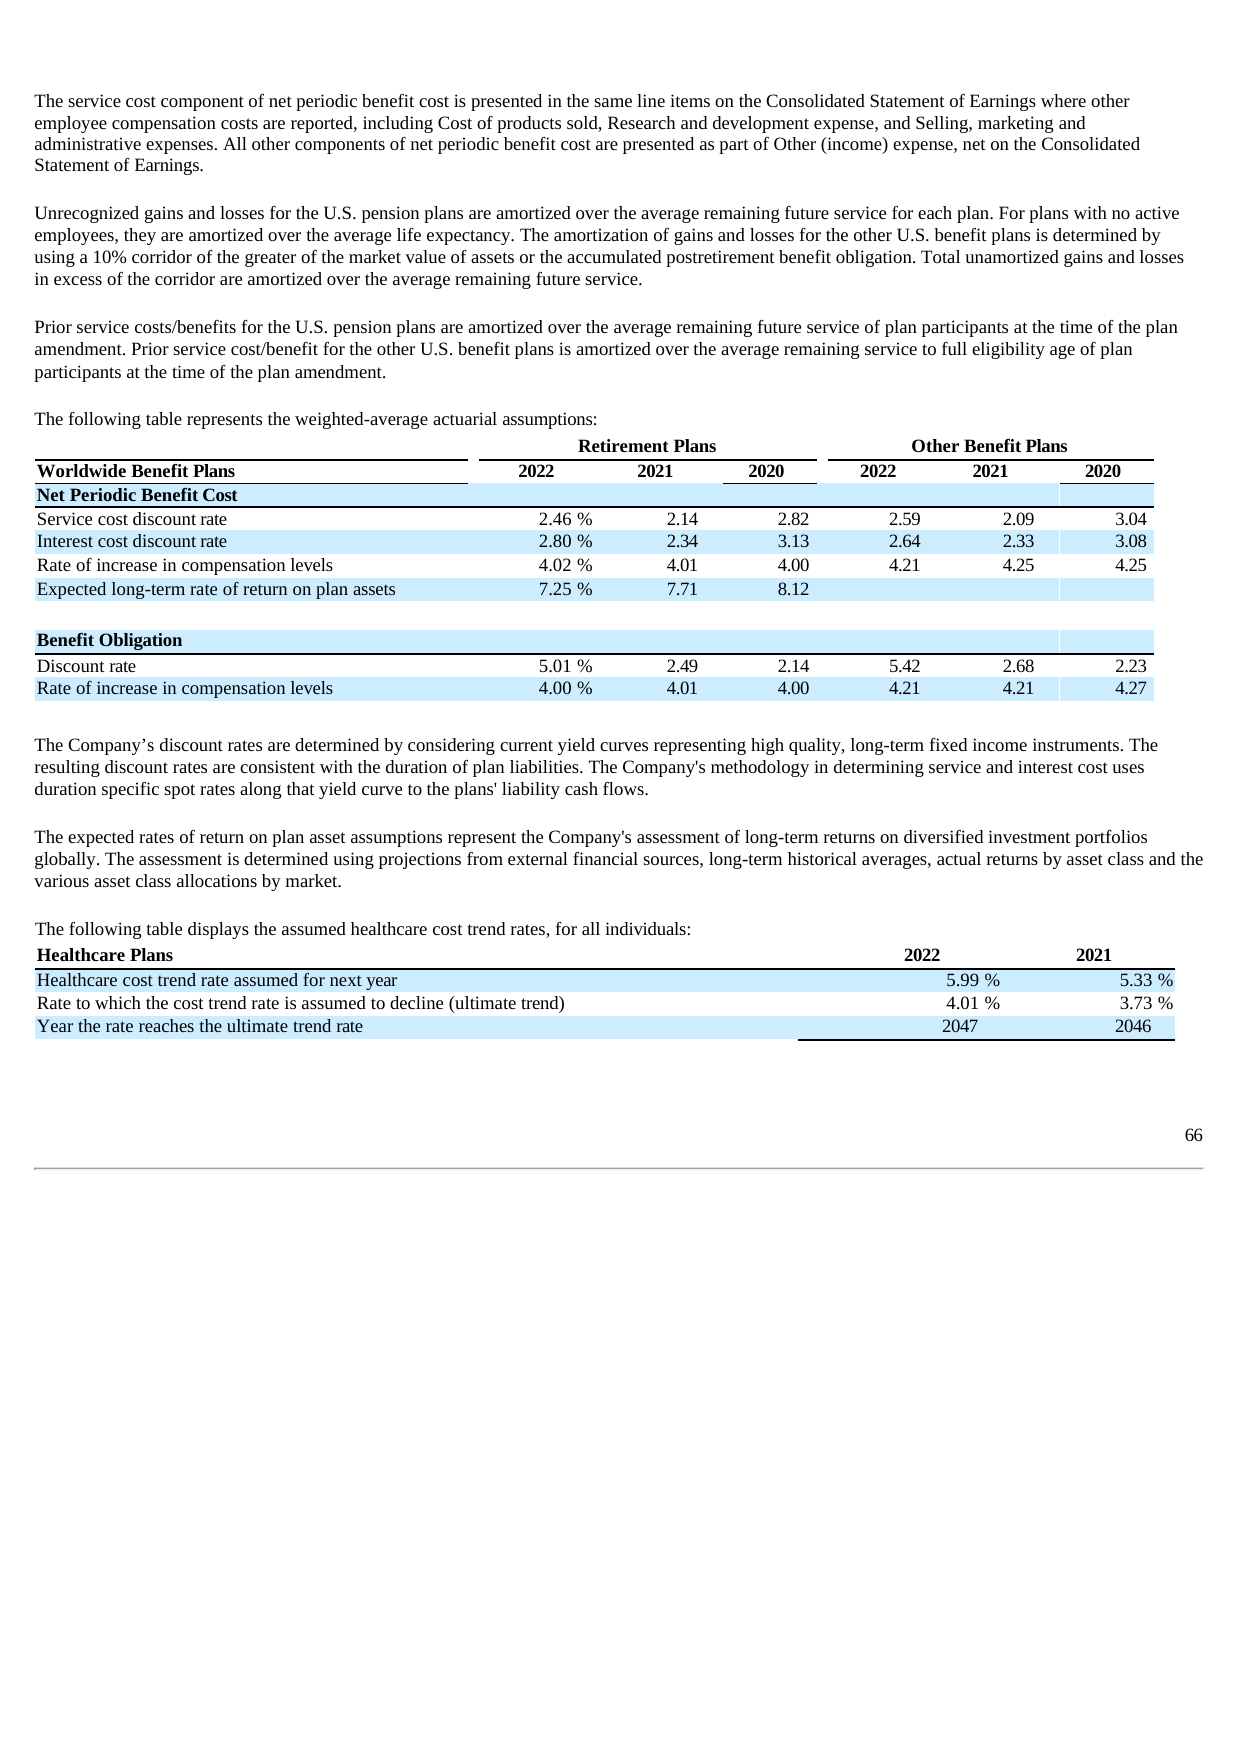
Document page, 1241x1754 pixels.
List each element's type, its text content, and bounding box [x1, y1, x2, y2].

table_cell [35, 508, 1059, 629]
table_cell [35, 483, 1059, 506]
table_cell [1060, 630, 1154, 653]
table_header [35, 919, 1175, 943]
text Unrecognized gains and losses for the U.S. pension plans are amortized over the average remaining future service for each plan. For plans with no active employees, they are amortized over the average life expectancy. The amortization of gains and losses for the other U.S. benefit plans is determined by using a 10% corridor of the greater of the market value of assets or the accumulated postretirement benefit obligation. Total unamortized gains and losses in excess of the corridor are amortized over the average remaining future service. [34, 202, 1204, 290]
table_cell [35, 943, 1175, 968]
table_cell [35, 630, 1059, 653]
text The service cost component of net periodic benefit cost is presented in the same line items on the Consolidated Statement of Earnings where other employee compensation costs are reported, including Cost of products sold, Research and development expense, and Selling, marketing and administrative expenses. All other components of net periodic benefit cost are presented as part of Other (income) expense, net on the Consolidated Statement of Earnings. [34, 91, 1197, 176]
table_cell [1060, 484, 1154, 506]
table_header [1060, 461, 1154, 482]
text The Company’s discount rates are determined by considering current yield curves representing high quality, long-term fixed income instruments. The resulting discount rates are consistent with the duration of plan liabilities. The Company's methodology in determining service and interest cost uses duration specific spot rates along that yield curve to the plans' liability cash flows. [34, 734, 1204, 800]
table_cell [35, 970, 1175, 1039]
subtitle Retirement Plans Other Benefit Plans [578, 435, 1221, 457]
text The following table represents the weighted-average actuarial assumptions: [34, 408, 1221, 430]
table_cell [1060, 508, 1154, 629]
text 66 [6, 1123, 1203, 1145]
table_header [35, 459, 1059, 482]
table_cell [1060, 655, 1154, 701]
text The expected rates of return on plan asset assumptions represent the Company's assessment of long-term returns on diversified investment portfolios globally. The assessment is determined using projections from external financial sources, long-term historical averages, actual returns by asset class and the various asset class allocations by market. [34, 826, 1204, 892]
text Prior service costs/benefits for the U.S. pension plans are amortized over the average remaining future service of plan participants at the time of the plan amendment. Prior service cost/benefit for the other U.S. benefit plans is amortized over the average remaining service to full eligibility age of plan participants at the time of the plan amendment. [34, 316, 1204, 382]
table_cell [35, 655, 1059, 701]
